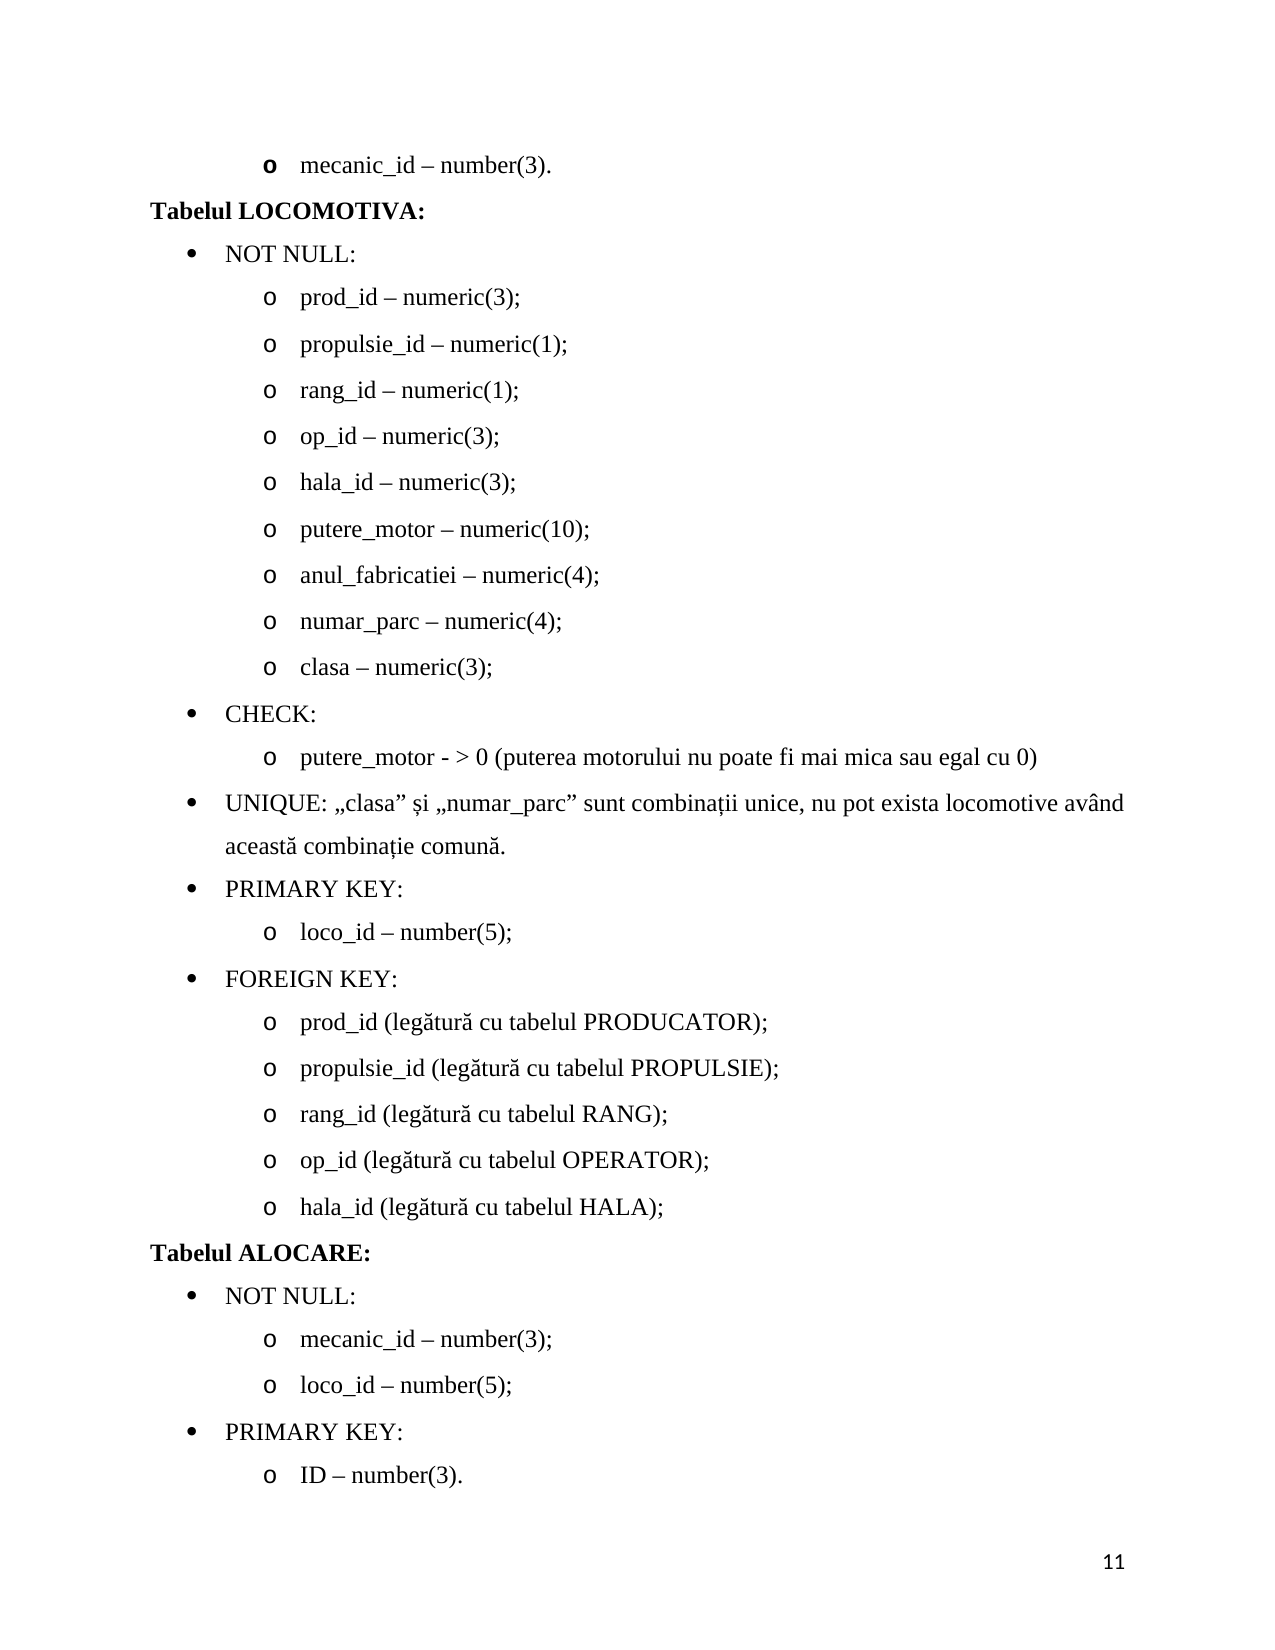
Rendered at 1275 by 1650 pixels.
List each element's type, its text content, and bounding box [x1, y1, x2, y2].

list PRIMARY KEY: [187, 874, 1125, 903]
list numar_parc – numeric(4); [262, 606, 1125, 637]
list clasa – numeric(3); [262, 652, 1125, 683]
list putere_motor – numeric(10); [262, 514, 1125, 544]
list CHECK: [187, 699, 1125, 727]
list prod_id – numeric(3); [262, 282, 1125, 313]
list UNIQUE: „clasa” și „numar_parc” sunt combinații unice, nu pot exista locomotive având această combinație comună. [187, 788, 1125, 860]
list rang_id (legătură cu tabelul RANG); [262, 1099, 1125, 1130]
list propulsie_id – numeric(1); [262, 329, 1125, 359]
list mecanic_id – number(3). [262, 150, 1125, 181]
list prod_id (legătură cu tabelul PRODUCATOR); [262, 1007, 1125, 1038]
list NOT NULL: [187, 239, 1125, 268]
list FOREIGN KEY: [187, 964, 1125, 992]
list loco_id – number(5); [262, 917, 1125, 948]
text Tabelul LOCOMOTIVA: [150, 196, 1125, 225]
list NOT NULL: [187, 1281, 1125, 1310]
list anul_fabricatiei – numeric(4); [262, 560, 1125, 591]
list op_id (legătură cu tabelul OPERATOR); [262, 1146, 1125, 1176]
list putere_motor - > 0 (puterea motorului nu poate fi mai mica sau egal cu 0) [262, 742, 1125, 773]
text Tabelul ALOCARE: [150, 1238, 1125, 1267]
list PRIMARY KEY: [187, 1417, 1125, 1446]
list hala_id (legătură cu tabelul HALA); [262, 1192, 1125, 1223]
list rang_id – numeric(1); [262, 375, 1125, 406]
list propulsie_id (legătură cu tabelul PROPULSIE); [262, 1053, 1125, 1084]
list op_id – numeric(3); [262, 421, 1125, 452]
list hala_id – numeric(3); [262, 467, 1125, 498]
list mecanic_id – number(3); [262, 1324, 1125, 1355]
list ID – number(3). [262, 1460, 1125, 1491]
list loco_id – number(5); [262, 1371, 1125, 1401]
